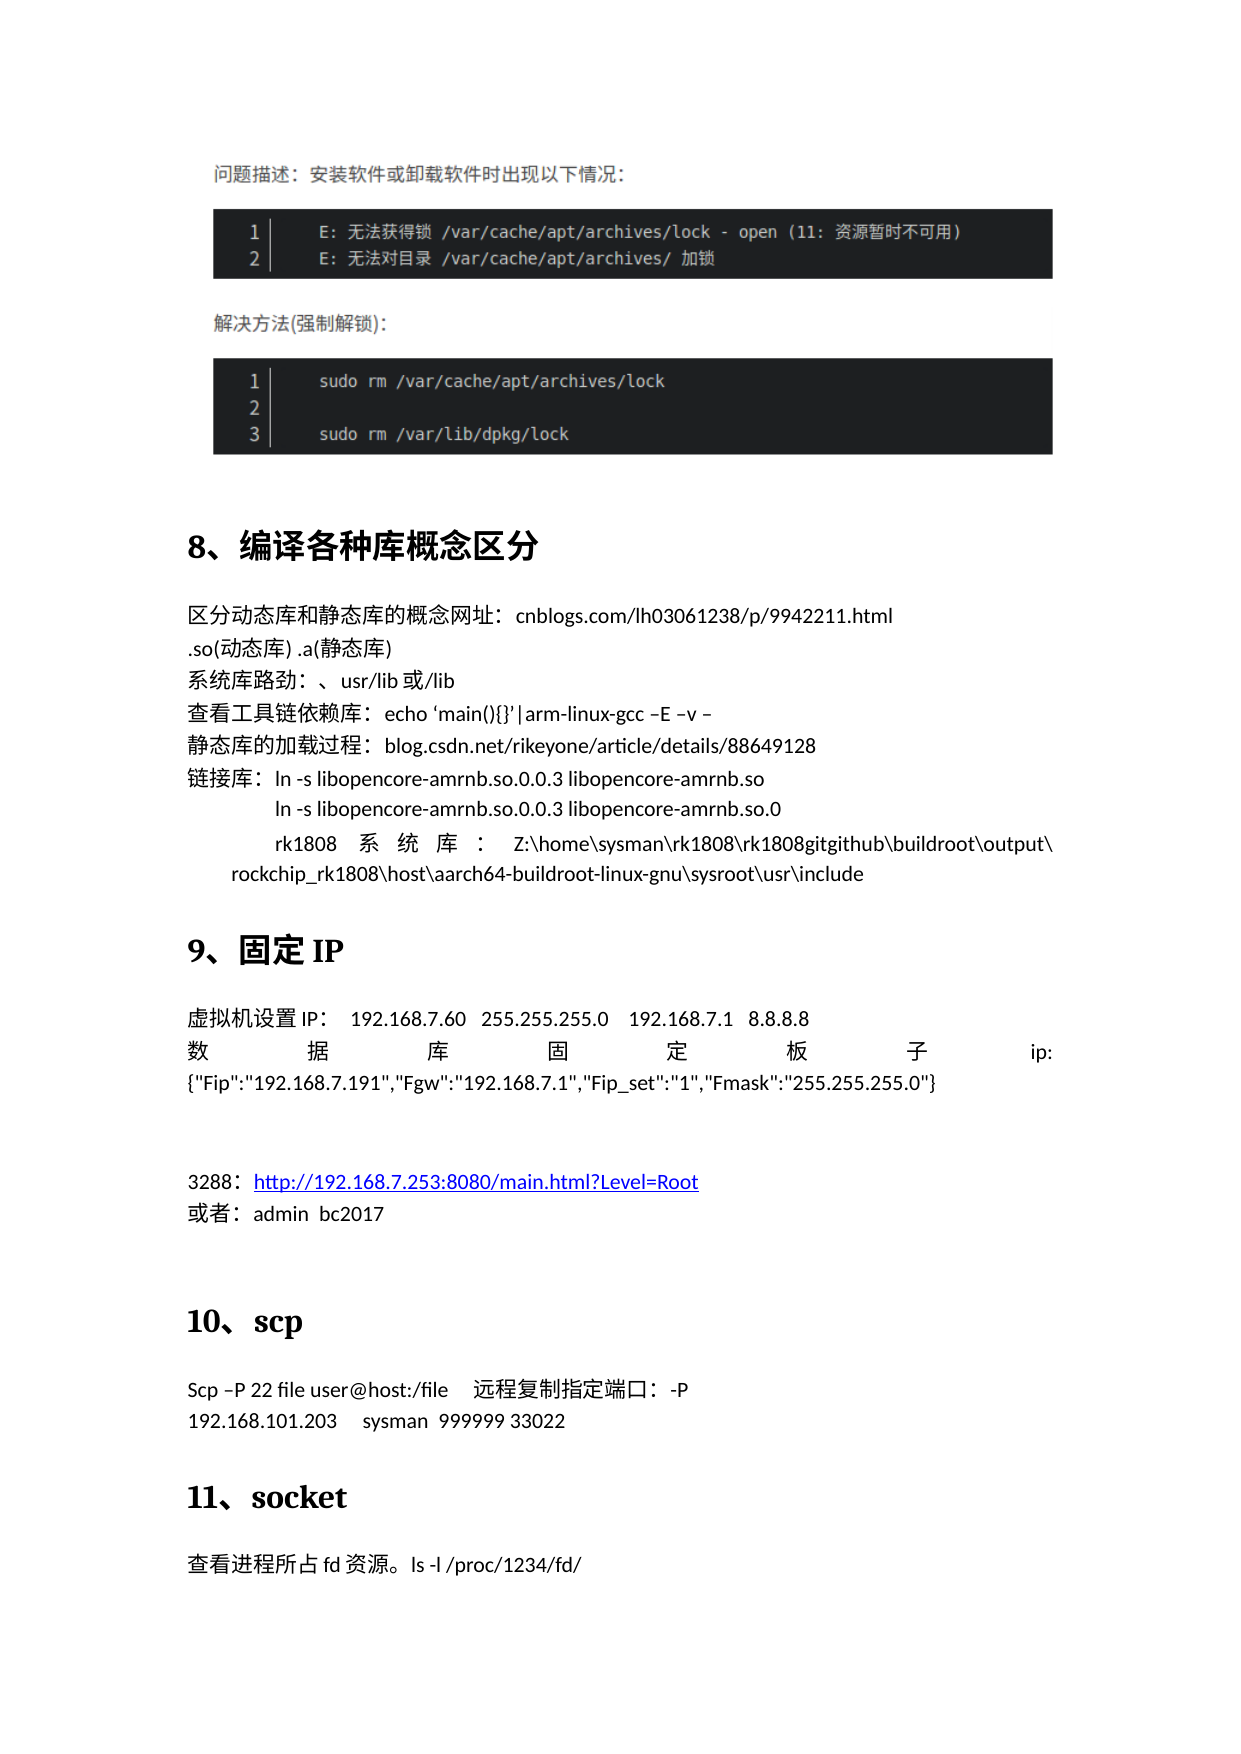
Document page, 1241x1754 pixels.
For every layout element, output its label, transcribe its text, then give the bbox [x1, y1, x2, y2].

text 静态库的加载过程：blog.csdn.net/rikeyone/article/details/88649128 [187, 728, 1053, 760]
text 虚拟机设置IP： 192.168.7.60 255.255.255.0 192.168.7.1 8.8.8.8 [187, 1001, 1053, 1033]
text 或者：admin bc2017 [187, 1196, 1053, 1228]
text 192.168.101.203 sysman 999999 33022 [187, 1404, 1053, 1436]
subtitle 9、固定IP [187, 915, 1053, 980]
text ln -s libopencore-amrnb.so.0.0.3 libopencore-amrnb.so.0 [231, 793, 1053, 825]
text Scp –P 22 file user@host:/file 远程复制指定端口：-P [187, 1371, 1053, 1404]
subtitle 8、编译各种库概念区分 [187, 512, 1053, 577]
subtitle 10、scp [187, 1286, 1053, 1351]
text 系统库路劲：、usr/lib或/lib [187, 663, 1053, 695]
text 链接库：ln -s libopencore-amrnb.so.0.0.3 libopencore-amrnb.so [187, 760, 1053, 793]
text 3288：http://192.168.7.253:8080/main.html?Level=Root [187, 1163, 1053, 1196]
text rk1808系统库：Z:\home\sysman\rk1808\rk1808gitgithub\buildroot\output\rockchip_rk1808\host\aarch64-buildroot-linux-gnu\sysroot\usr\include [231, 825, 1053, 890]
subtitle 11、socket [187, 1461, 1053, 1526]
text 数据库固定板子ip:{"Fip":"192.168.7.191","Fgw":"192.168.7.1","Fip_set":"1","Fmask":"255.255.255.0"} [187, 1033, 1053, 1098]
text 区分动态库和静态库的概念网址：cnblogs.com/lh03061238/p/9942211.html [187, 598, 1053, 630]
text .so(动态库) .a(静态库) [187, 630, 1053, 663]
picture [187, 162, 1053, 457]
text 查看工具链依赖库：echo ‘main(){}’|arm-linux-gcc –E –v – [187, 695, 1053, 728]
text 查看进程所占fd资源。ls -l /proc/1234/fd/ [187, 1547, 1053, 1579]
